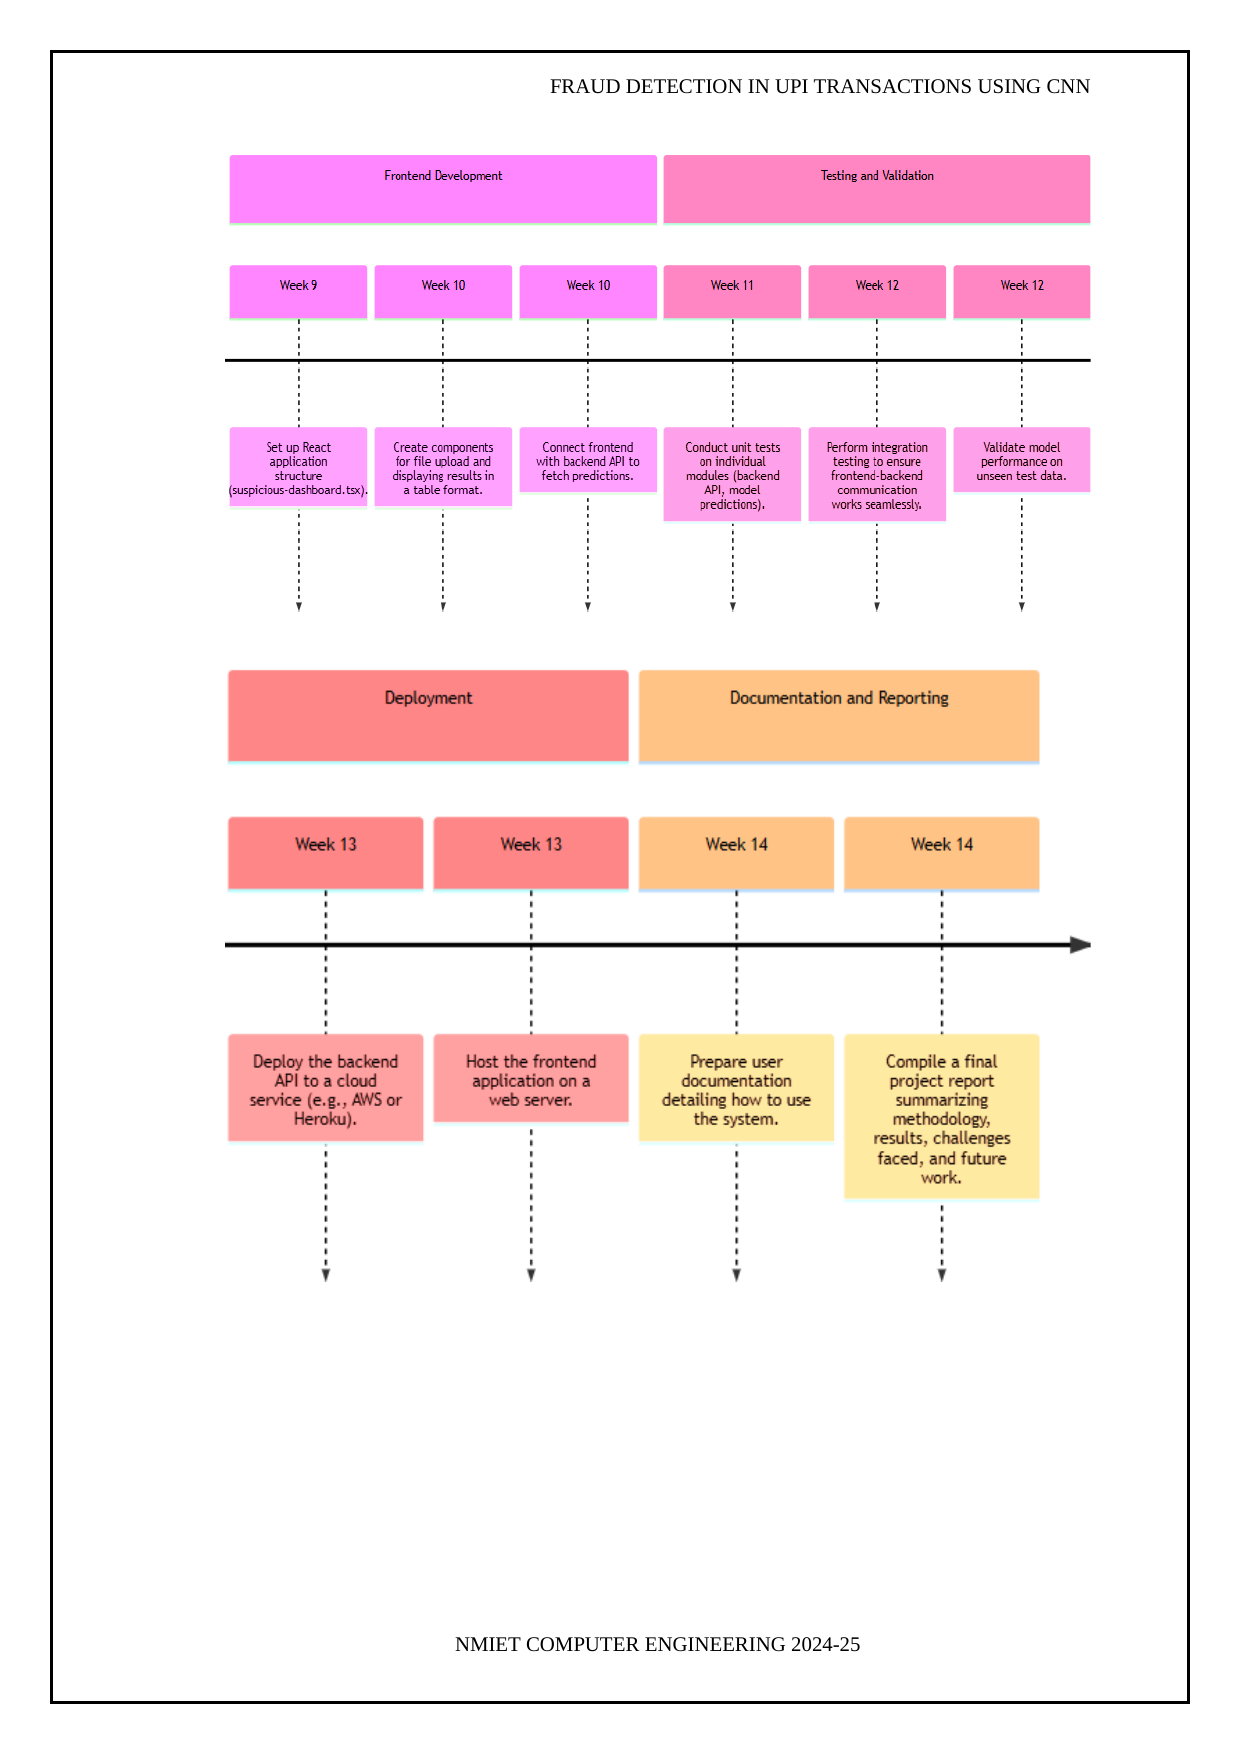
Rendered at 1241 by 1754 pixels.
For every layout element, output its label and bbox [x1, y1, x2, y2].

picture [225, 150, 1091, 612]
picture [225, 663, 1091, 1282]
